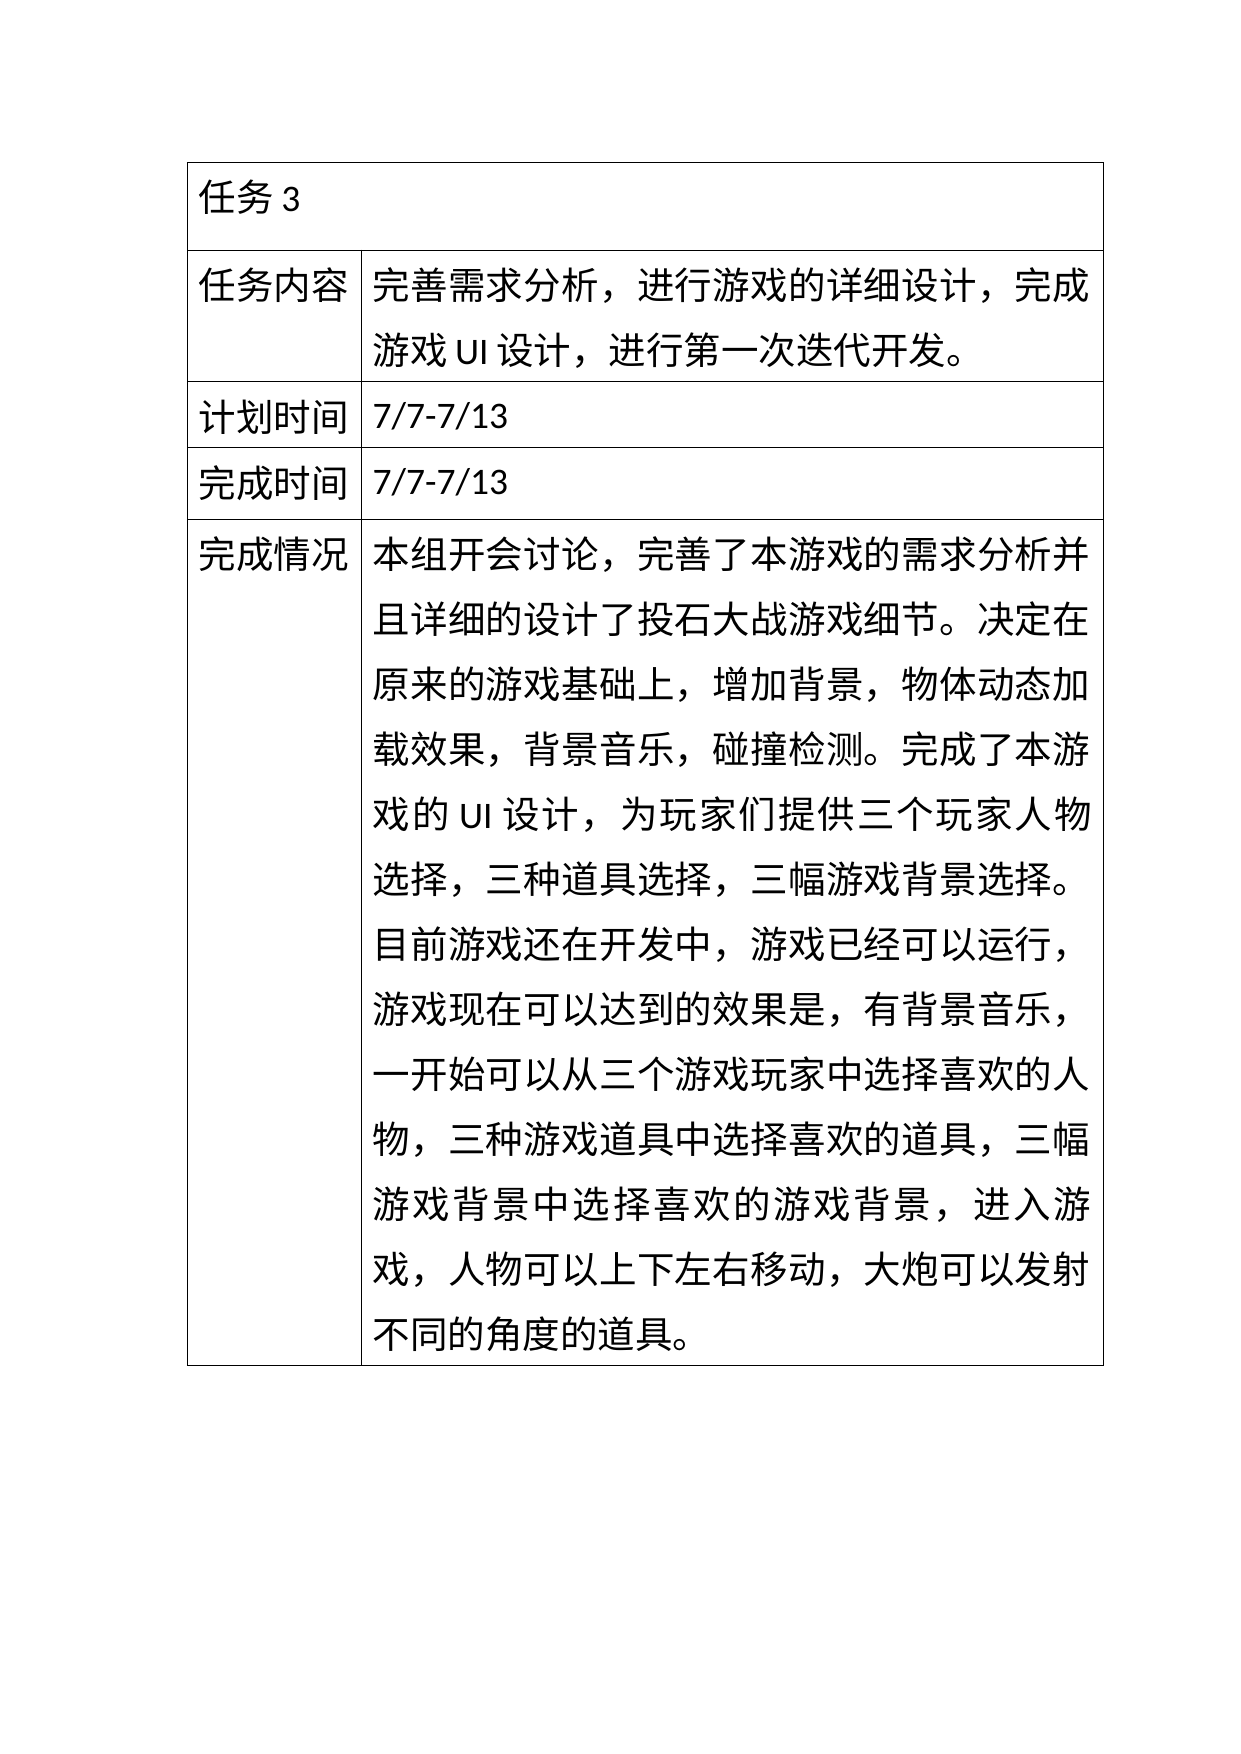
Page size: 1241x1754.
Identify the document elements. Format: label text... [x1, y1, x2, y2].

table_cell 完成情况 [188, 520, 361, 1365]
table_cell 7/7-7/13 [362, 382, 1103, 447]
table_cell 完成时间 [188, 448, 361, 519]
table_header 任务3 [188, 163, 1103, 249]
table_cell 任务内容 [188, 251, 361, 381]
table_cell 计划时间 [188, 382, 361, 447]
table_cell 本组开会讨论，完善了本游戏的需求分析并且详细的设计了投石大战游戏细节。决定在原来的游戏基础上，增加背景，物体动态加载效果，背景音乐，碰撞检测。完成了本游戏的UI设计，为玩家们提供三个玩家人物选择，三种道具选择，三幅游戏背景选择。目前游戏还在开发中，游戏已经可以运行，游戏现在可以达到的效果是，有背景音乐，一开始可以从三个游戏玩家中选择喜欢的人物，三种游戏道具中选择喜欢的道具，三幅游戏背景中选择喜欢的游戏背景，进入游戏，人物可以上下左右移动，大炮可以发射不同的角度的道具。 [362, 520, 1103, 1365]
table_cell 完善需求分析，进行游戏的详细设计，完成游戏UI设计，进行第一次迭代开发。 [362, 251, 1103, 381]
table_cell 7/7-7/13 [362, 448, 1103, 519]
